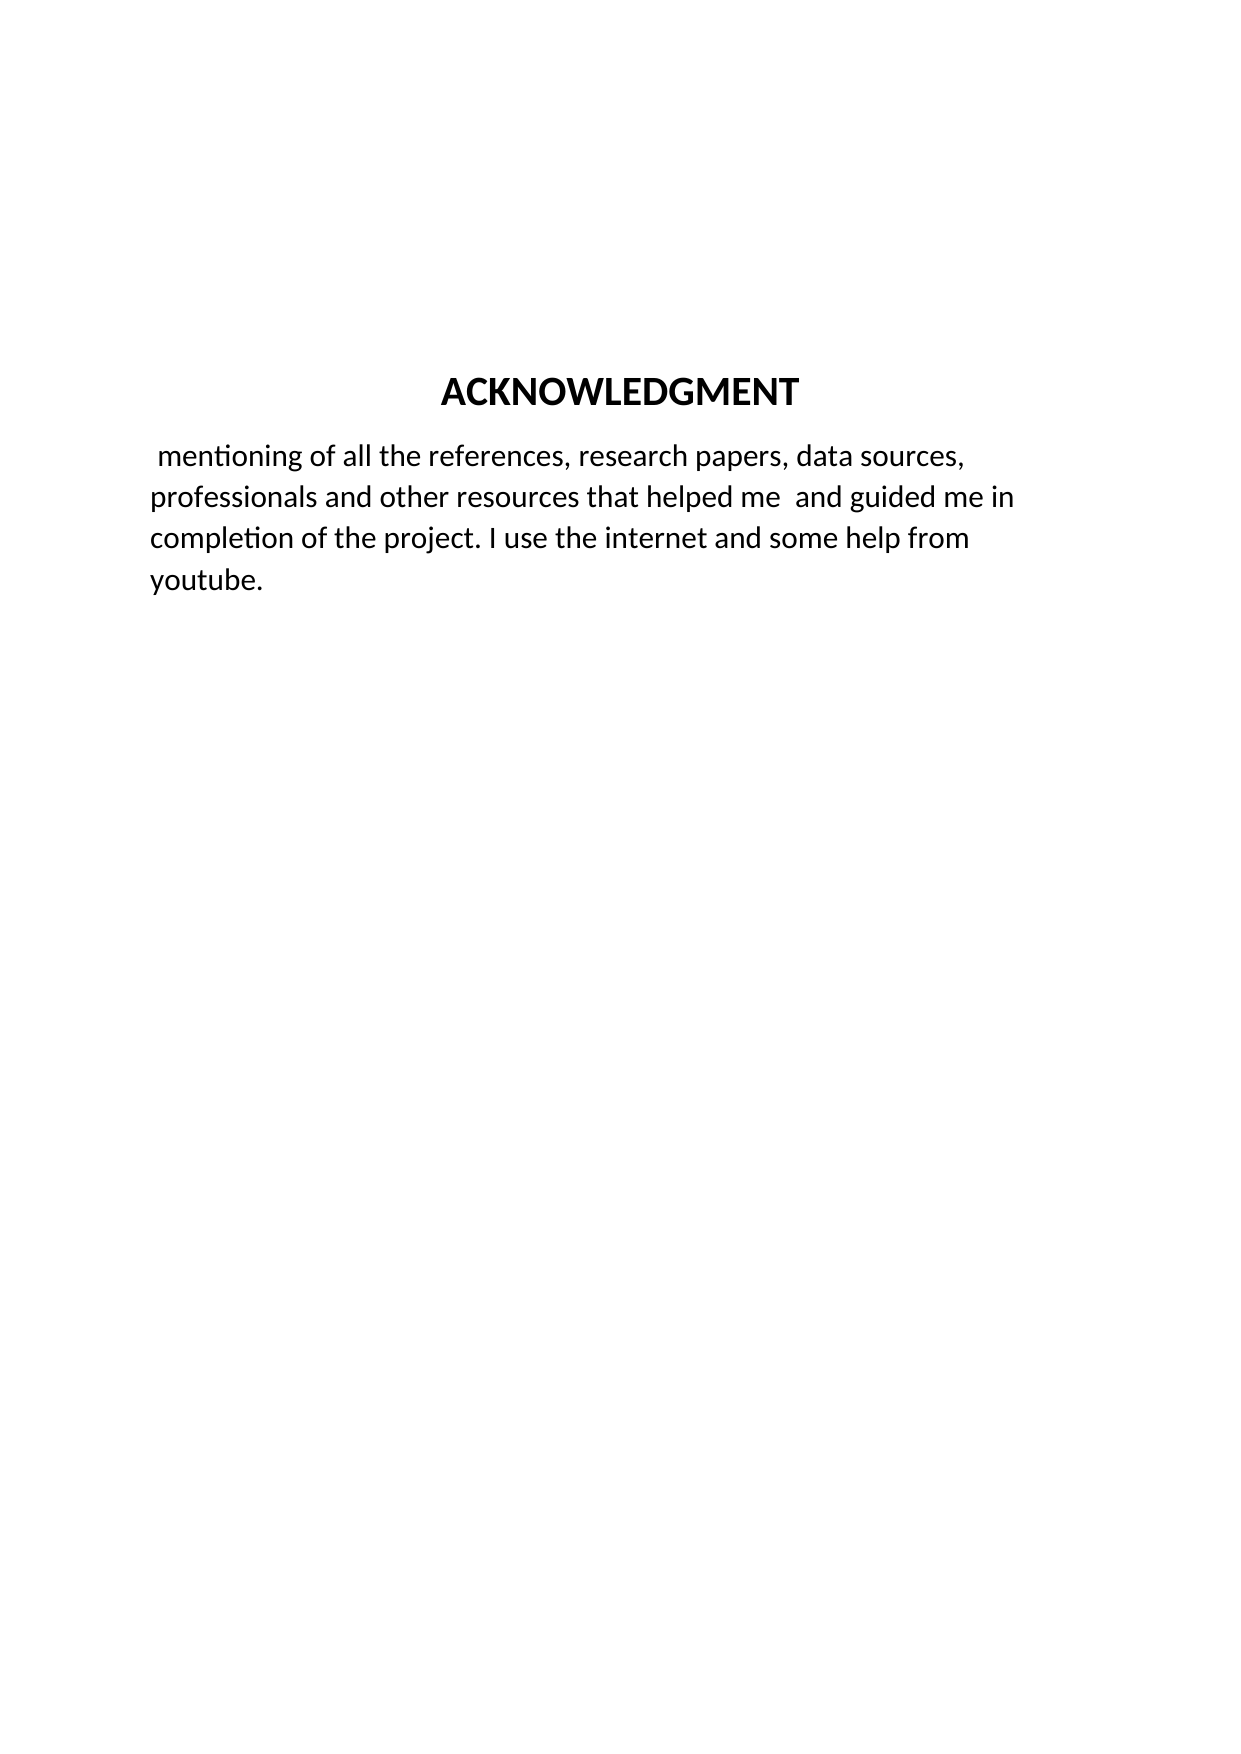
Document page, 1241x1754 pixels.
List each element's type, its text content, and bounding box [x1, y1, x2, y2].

text ACKNOWLEDGMENT [150, 365, 1090, 416]
text mentioning of all the references, research papers, data sources, professionals and other resources that helped me and guided me in completion of the project. I use the internet and some help from youtube. [150, 436, 1090, 598]
